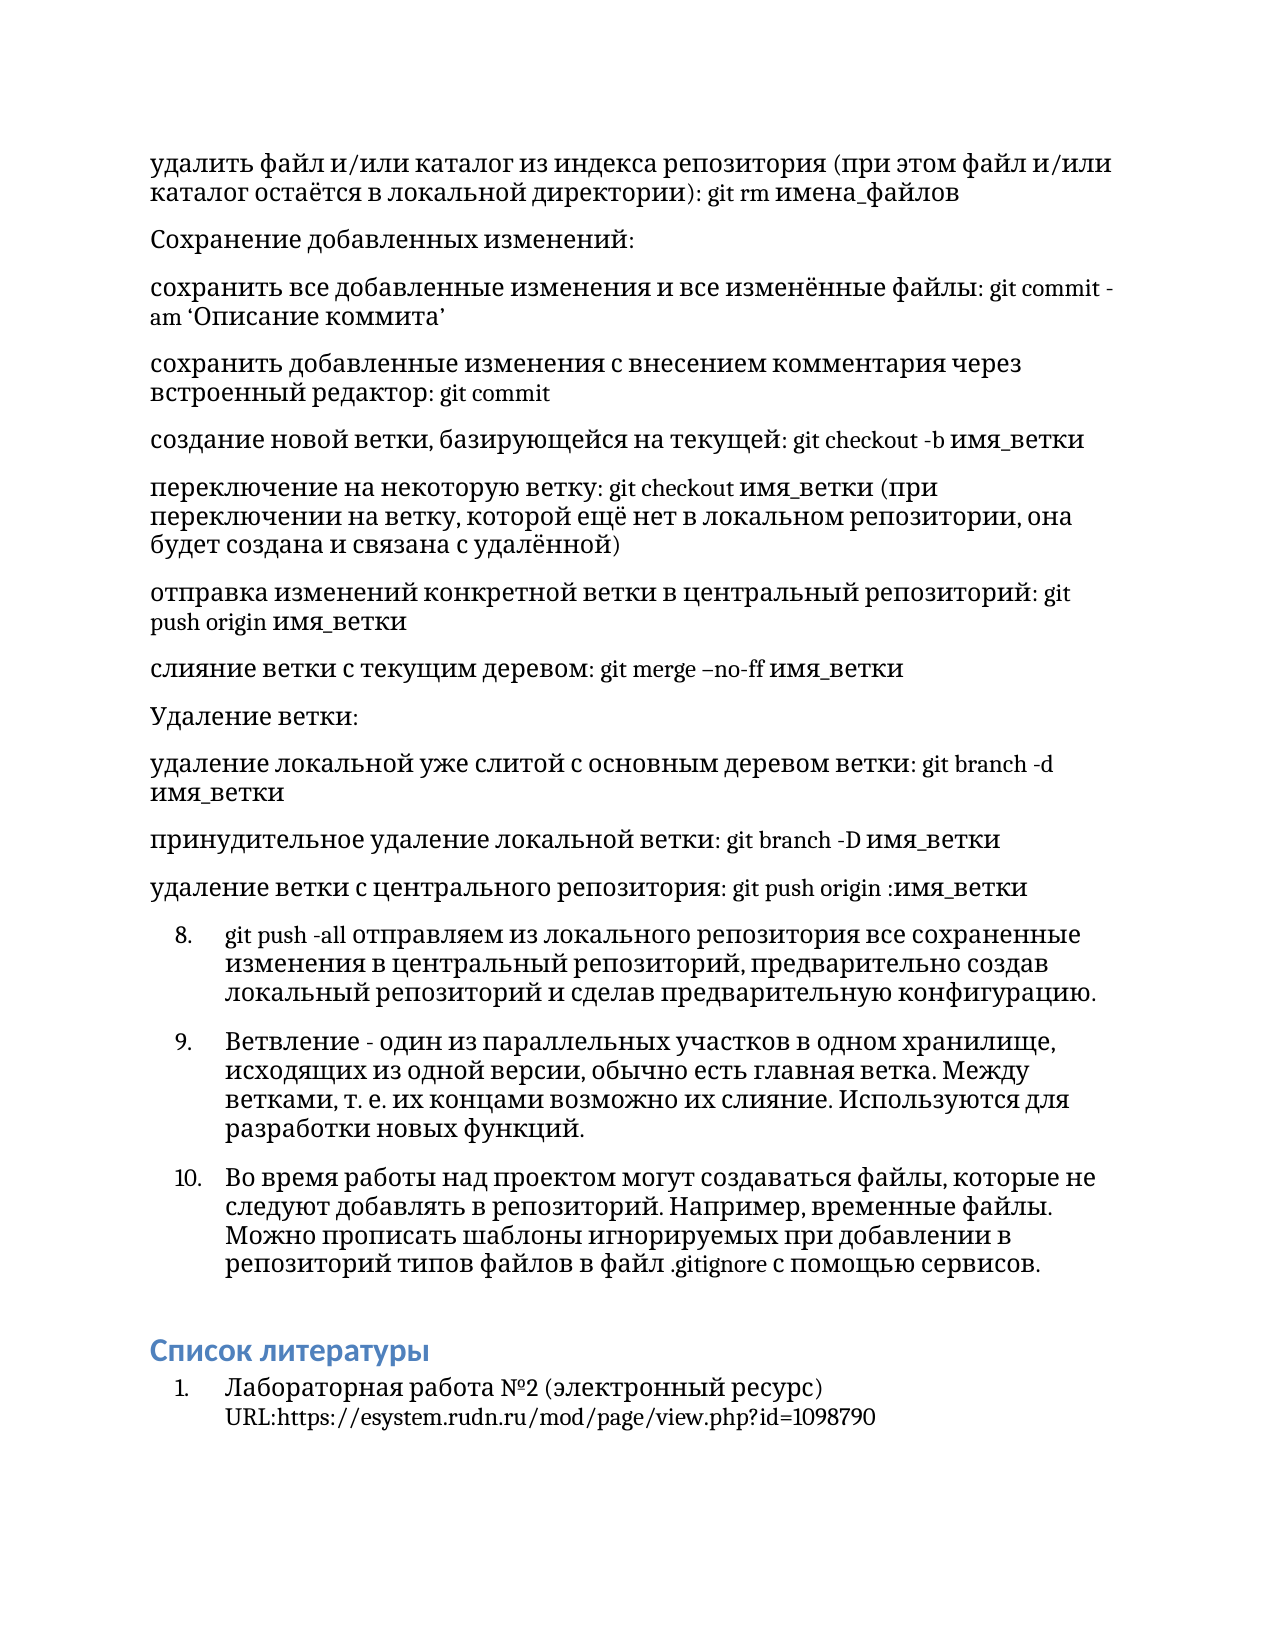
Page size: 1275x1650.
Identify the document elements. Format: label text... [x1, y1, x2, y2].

text Удаление ветки: [150, 702, 1125, 731]
list Во время работы над проектом могут создаваться файлы, которые не следуют добавлять в репозиторий. Например, временные файлы. Можно прописать шаблоны игнорируемых при добавлении в репозиторий типов файлов в файл .gitignore с помощью сервисов. [175, 1164, 1125, 1279]
subtitle Список литературы [150, 1329, 1125, 1370]
text отправка изменений конкретной ветки в центральный репозиторий: git push origin имя_ветки [150, 579, 1125, 636]
text удаление ветки с центрального репозитория: git push origin :имя_ветки [150, 874, 1125, 902]
text принудительное удаление локальной ветки: git branch -D имя_ветки [150, 826, 1125, 855]
list Лабораторная работа №2 (электронный ресурс) URL:https://esystem.rudn.ru/mod/page/view.php?id=1098790 [175, 1374, 1125, 1431]
text переключение на некоторую ветку: git checkout имя_ветки (при переключении на ветку, которой ещё нет в локальном репозитории, она будет создана и связана с удалённой) [150, 474, 1125, 560]
text удалить файл и/или каталог из индекса репозитория (при этом файл и/или каталог остаётся в локальной директории): git rm имена_файлов [150, 150, 1125, 207]
text сохранить все добавленные изменения и все изменённые файлы: git commit -am ‘Описание коммита’ [150, 274, 1125, 331]
text слияние ветки с текущим деревом: git merge –no-ff имя_ветки [150, 655, 1125, 684]
list Ветвление - один из параллельных участков в одном хранилище, исходящих из одной версии, обычно есть главная ветка. Между ветками, т. е. их концами возможно их слияние. Используются для разработки новых функций. [175, 1028, 1125, 1143]
text создание новой ветки, базирующейся на текущей: git checkout -b имя_ветки [150, 426, 1125, 455]
text удаление локальной уже слитой с основным деревом ветки: git branch -d имя_ветки [150, 750, 1125, 807]
text сохранить добавленные изменения с внесением комментария через встроенный редактор: git commit [150, 350, 1125, 407]
text Сохранение добавленных изменений: [150, 226, 1125, 255]
list git push -all отправляем из локального репозитория все сохраненные изменения в центральный репозиторий, предварительно создав локальный репозиторий и сделав предварительную конфигурацию. [175, 921, 1125, 1007]
